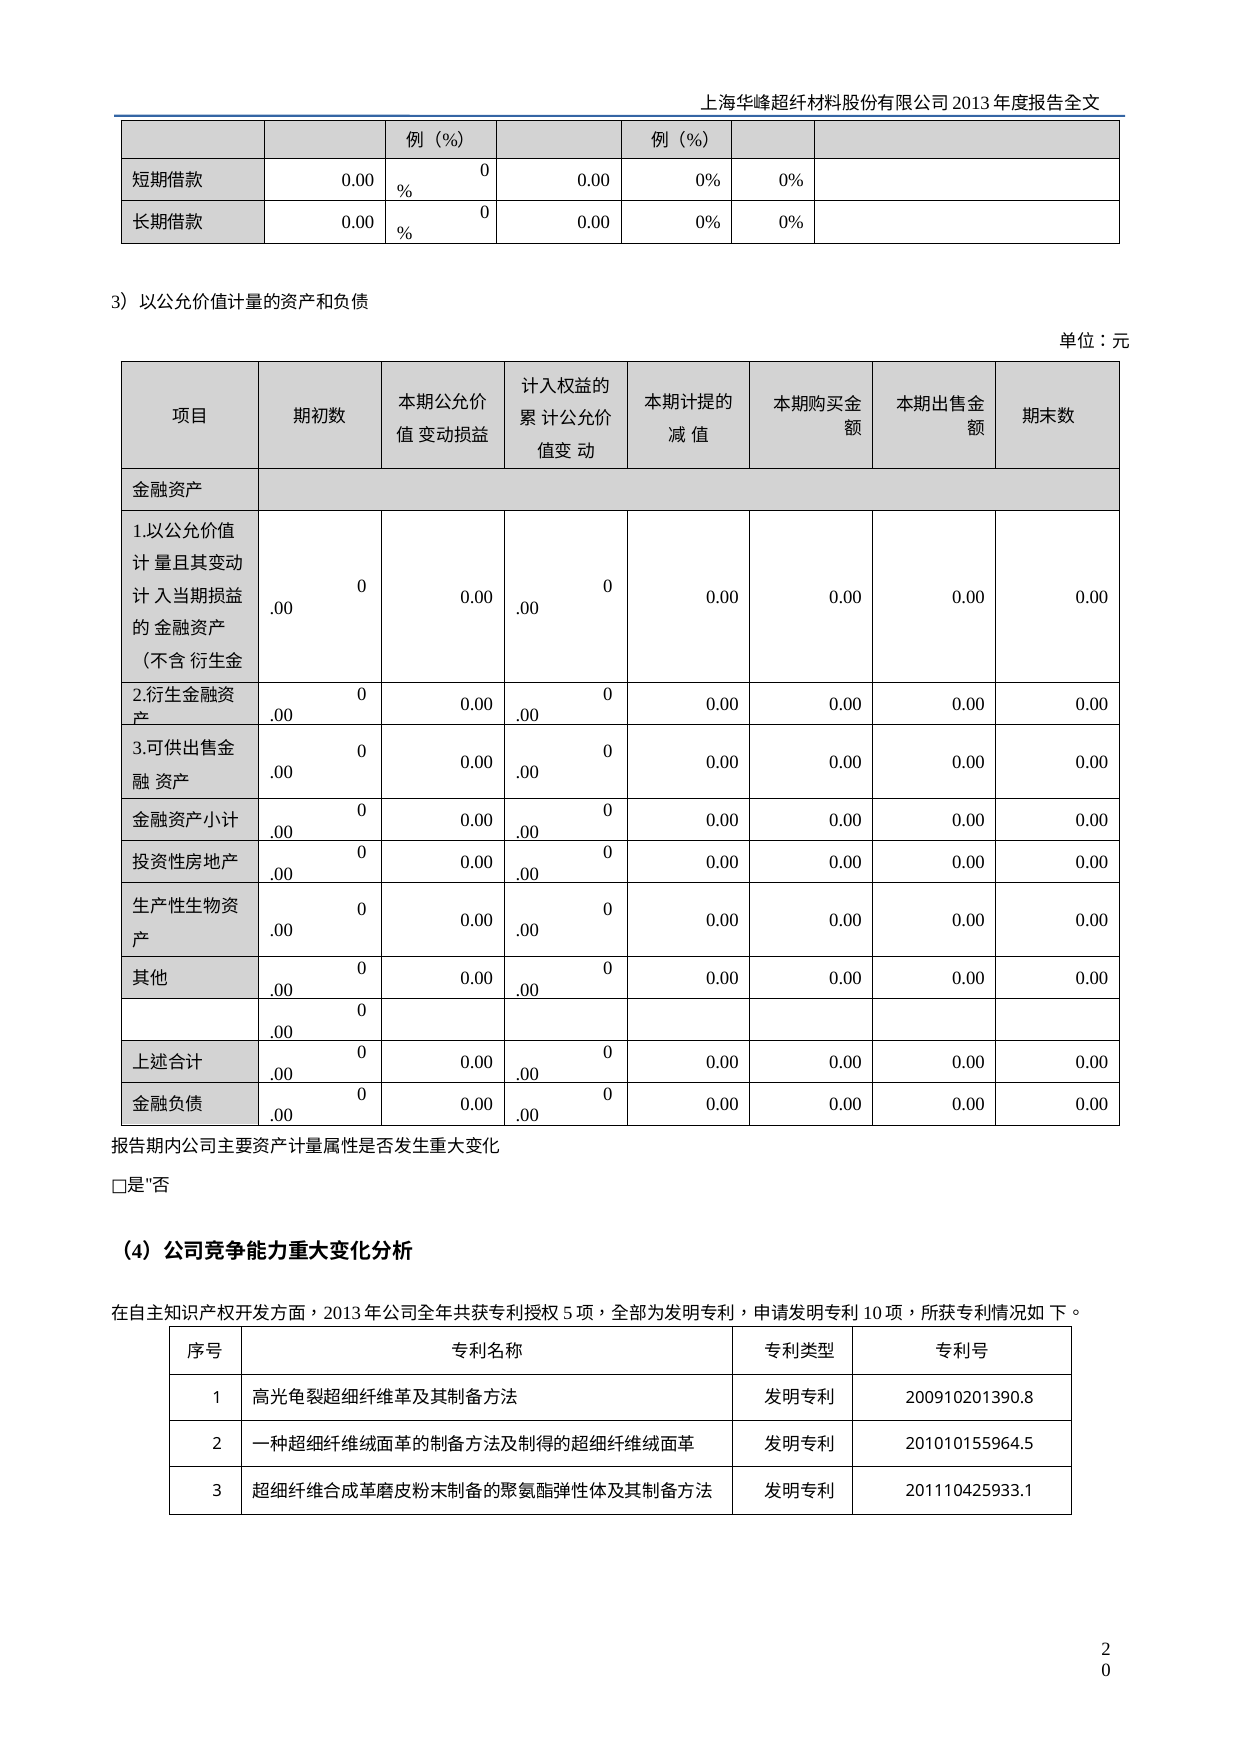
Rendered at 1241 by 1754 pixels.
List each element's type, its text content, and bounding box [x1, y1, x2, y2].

table_cell [382, 999, 504, 1040]
table_cell 0.00 [996, 883, 1119, 956]
table_cell 0.00 [259, 683, 381, 724]
table_cell 201010155964.5 [853, 1421, 1071, 1466]
table_cell 0.00 [505, 1041, 627, 1082]
table_cell 0.00 [628, 841, 749, 882]
table_cell 0.00 [873, 683, 995, 724]
table_cell 0.00 [265, 159, 385, 200]
table_cell [505, 999, 627, 1040]
table_cell 0.00 [628, 883, 749, 956]
table_cell 0% [622, 159, 731, 200]
table_cell 0.00 [382, 841, 504, 882]
table_header 序号 [170, 1327, 241, 1373]
table_cell 短期借款 [122, 159, 264, 200]
table_cell 2 [170, 1421, 241, 1466]
table_cell 0.00 [497, 159, 621, 200]
table_cell 其他 [122, 957, 258, 998]
table_cell 0.00 [873, 1083, 995, 1124]
table_header 例（%） [622, 121, 731, 158]
table_cell 0.00 [259, 725, 381, 798]
table_cell 发明专利 [733, 1421, 852, 1466]
text 在自主知识产权开发方面，2013年公司全年共获专利授权5项，全部为发明专利，申请发明专利10项，所获专利情况如 下。 [111, 1292, 1130, 1326]
table_cell 0% [732, 201, 814, 243]
table_cell 0.00 [505, 841, 627, 882]
text 单位：元 [111, 328, 1130, 352]
table_cell 0.00 [382, 957, 504, 998]
table_cell 发明专利 [733, 1467, 852, 1514]
text □是"否 [111, 1173, 1130, 1197]
table_cell [750, 999, 872, 1040]
table_cell 0.00 [750, 511, 872, 682]
table_header 例（%） [386, 121, 496, 158]
table_cell 金融资产 [122, 469, 258, 510]
table_cell 高光龟裂超细纤维革及其制备方法 [242, 1375, 732, 1419]
table_cell 201110425933.1 [853, 1467, 1071, 1514]
table_cell 0.00 [265, 201, 385, 243]
table_cell 0.00 [873, 957, 995, 998]
table_cell 0.00 [873, 883, 995, 956]
table_cell 0.00 [382, 511, 504, 682]
text 3）以公允价值计量的资产和负债 [111, 289, 1130, 314]
table_header [265, 121, 385, 158]
table_cell 0.00 [996, 725, 1119, 798]
table_header 期末数 [996, 362, 1119, 468]
table_cell 0.00 [505, 683, 627, 724]
table_cell 0.00 [497, 201, 621, 243]
table_header 专利号 [853, 1327, 1071, 1373]
table_cell 0.00 [628, 957, 749, 998]
table_cell [815, 201, 1119, 243]
table_cell 0.00 [505, 883, 627, 956]
table_cell 发明专利 [733, 1375, 852, 1419]
table_cell 0.00 [382, 683, 504, 724]
table_cell 0% [386, 201, 496, 243]
table_cell 0% [386, 159, 496, 200]
table_header [497, 121, 621, 158]
text （4）公司竞争能力重大变化分析 [111, 1236, 1130, 1265]
table_cell 0.00 [750, 957, 872, 998]
table_cell 0.00 [873, 799, 995, 840]
table_header 专利类型 [733, 1327, 852, 1373]
table_header 本期出售金额 [873, 362, 995, 468]
table_cell [873, 999, 995, 1040]
table_header 本期购买金额 [750, 362, 872, 468]
table_cell 0.00 [996, 511, 1119, 682]
table_cell 0% [732, 159, 814, 200]
table_cell [996, 999, 1119, 1040]
table_cell 长期借款 [122, 201, 264, 243]
table_header 项目 [122, 362, 258, 468]
table_cell 一种超细纤维绒面革的制备方法及制得的超细纤维绒面革 [242, 1421, 732, 1466]
table_cell 0.00 [628, 725, 749, 798]
table_cell 0.00 [750, 683, 872, 724]
table_cell 0.00 [873, 511, 995, 682]
table_cell 0.00 [628, 683, 749, 724]
table_cell 0.00 [750, 841, 872, 882]
table_cell 0.00 [750, 725, 872, 798]
table_cell 0.00 [259, 883, 381, 956]
table_cell 投资性房地产 [122, 841, 258, 882]
table_cell 2.衍生金融资产 [122, 683, 258, 724]
table_cell [122, 999, 258, 1040]
table_cell 0.00 [505, 799, 627, 840]
table_cell 0.00 [750, 883, 872, 956]
table_cell 金融负债 [122, 1083, 258, 1124]
table_cell 超细纤维合成革磨皮粉末制备的聚氨酯弹性体及其制备方法 [242, 1467, 732, 1514]
table_cell 0.00 [382, 1083, 504, 1124]
table_header 期初数 [259, 362, 381, 468]
table_header 本期公允价值 变动损益 [382, 362, 504, 468]
table_cell 1 [170, 1375, 241, 1419]
table_cell 0.00 [750, 799, 872, 840]
table_cell 0.00 [382, 799, 504, 840]
table_header [122, 121, 264, 158]
table_cell 0.00 [750, 1083, 872, 1124]
table_cell [815, 159, 1119, 200]
table_header 专利名称 [242, 1327, 732, 1373]
table_cell 0.00 [382, 725, 504, 798]
table_cell 0.00 [628, 799, 749, 840]
table_cell 0.00 [873, 1041, 995, 1082]
table_cell 0.00 [628, 1041, 749, 1082]
table_header [732, 121, 814, 158]
table_cell 1.以公允价值计 量且其变动计 入当期损益的 金融资产（不含 衍生金融资产） [122, 511, 258, 682]
table_cell 0.00 [259, 957, 381, 998]
table_header 本期计提的减 值 [628, 362, 749, 468]
table_header [815, 121, 1119, 158]
table_cell 0.00 [259, 1083, 381, 1124]
table_cell 0.00 [505, 1083, 627, 1124]
table_cell 0.00 [628, 511, 749, 682]
table_cell 0% [622, 201, 731, 243]
table_cell 0.00 [382, 1041, 504, 1082]
table_cell 0.00 [259, 799, 381, 840]
table_cell 0.00 [996, 957, 1119, 998]
table_cell 0.00 [996, 841, 1119, 882]
table_cell 0.00 [873, 725, 995, 798]
table_cell 3 [170, 1467, 241, 1514]
table_cell 0.00 [505, 725, 627, 798]
table_cell 0.00 [750, 1041, 872, 1082]
table_cell 0.00 [382, 883, 504, 956]
table_cell 0.00 [996, 799, 1119, 840]
table_cell 3.可供出售金融 资产 [122, 725, 258, 798]
text 报告期内公司主要资产计量属性是否发生重大变化 [111, 1134, 1130, 1158]
table_cell 0.00 [996, 1083, 1119, 1124]
table_cell 0.00 [996, 683, 1119, 724]
table_cell 生产性生物资 产 [122, 883, 258, 956]
table_cell 上述合计 [122, 1041, 258, 1082]
table_cell 0.00 [259, 1041, 381, 1082]
table_header 计入权益的累 计公允价值变 动 [505, 362, 627, 468]
table_cell [259, 469, 1119, 510]
table_cell [628, 999, 749, 1040]
table_cell 0.00 [996, 1041, 1119, 1082]
table_cell 0.00 [628, 1083, 749, 1124]
table_cell 0.00 [259, 511, 381, 682]
table_cell 0.00 [505, 957, 627, 998]
table_cell 0.00 [873, 841, 995, 882]
table_cell 0.00 [259, 999, 381, 1040]
table_cell 0.00 [505, 511, 627, 682]
table_cell 200910201390.8 [853, 1375, 1071, 1419]
table_cell 金融资产小计 [122, 799, 258, 840]
table_cell 0.00 [259, 841, 381, 882]
